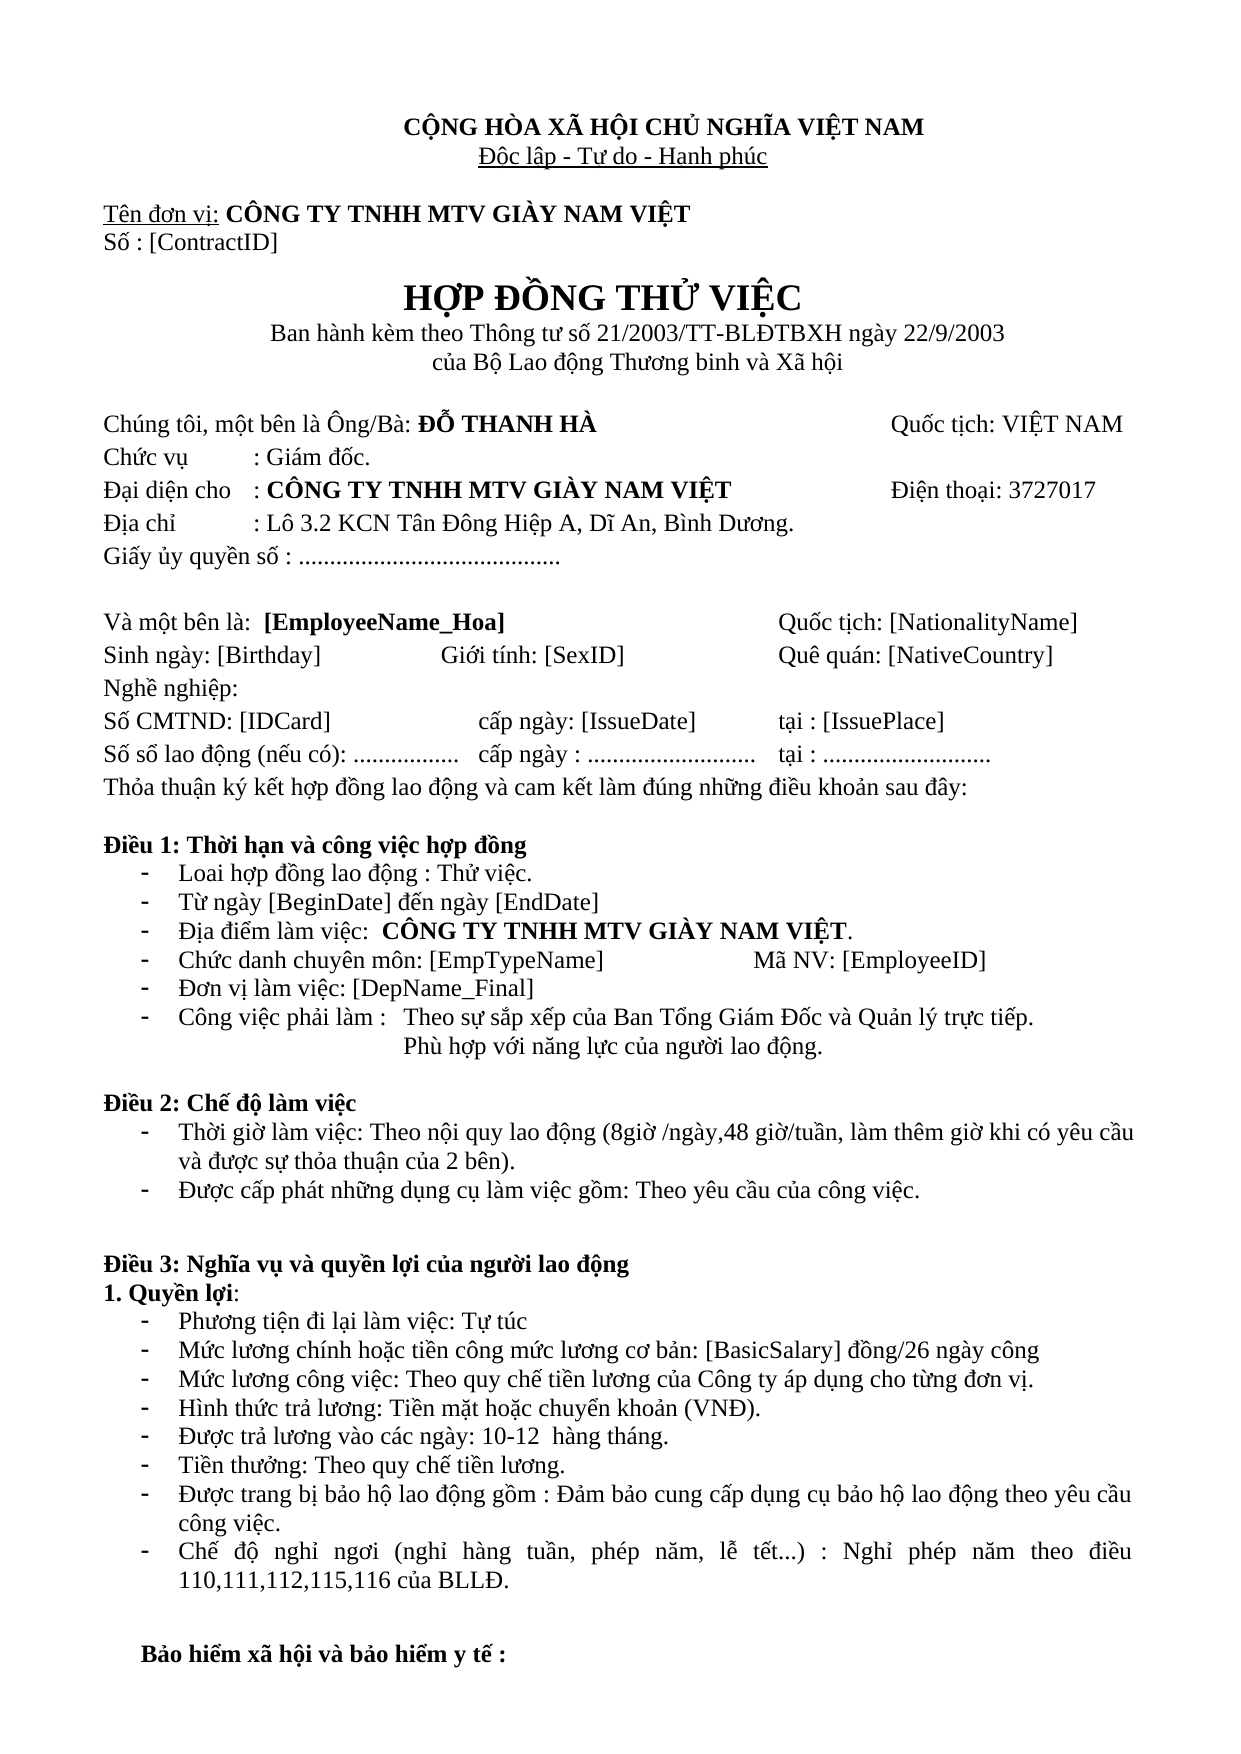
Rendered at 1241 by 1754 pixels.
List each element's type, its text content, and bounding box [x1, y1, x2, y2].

list Loai hợp đồng lao động : Thử việc. [141, 858, 1134, 887]
text HỢP ĐỒNG THỬ VIỆC [328, 275, 1172, 318]
list Được trả lương vào các ngày: 10-12 hàng tháng. [141, 1421, 1134, 1450]
list Đơn vị làm việc: [DepName_Final] [141, 973, 1134, 1002]
text Chức vụ : Giám đốc. [103, 442, 1116, 471]
list Phương tiện đi lại làm việc: Tự túc [141, 1306, 1134, 1335]
text Độc lập - Tự do - Hạnh phúc [403, 141, 1172, 170]
text của Bộ Lao động Thương binh và Xã hội [103, 347, 1172, 376]
text Sinh ngày: [Birthday] Giới tính: [SexID] Quê quán: [NativeCountry] [103, 640, 1134, 669]
list Công việc phải làm : Theo sự sắp xếp của Ban Tổng Giám Đốc và Quản lý trực tiếp. [141, 1002, 1134, 1031]
text Giấy ủy quyền số : .......................................... [103, 541, 1134, 570]
text Điều 1: Thời hạn và công việc hợp đồng [103, 830, 1134, 858]
text Bảo hiểm xã hội và bảo hiểm y tế : [141, 1639, 1134, 1668]
text Chúng tôi, một bên là Ông/Bà: ĐỖ THANH HÀ Quốc tịch: VIỆT NAM [103, 409, 1134, 438]
text Nghề nghiệp: [103, 673, 1134, 702]
list Được trang bị bảo hộ lao động gồm : Đảm bảo cung cấp dụng cụ bảo hộ lao động theo yêu cầu công việc. [141, 1479, 1134, 1536]
list Chức danh chuyên môn: [EmpTypeName] Mã NV: [EmployeeID] [141, 945, 1134, 973]
list Chế độ nghỉ ngơi (nghỉ hàng tuần, phép năm, lễ tết...) : Nghỉ phép năm theo điều 110,111,112,115,116 của BLLĐ. [141, 1536, 1134, 1594]
text Và một bên là: [EmployeeName_Hoa] Quốc tịch: [NationalityName] [103, 607, 1134, 636]
text Địa chỉ : Lô 3.2 KCN Tân Đông Hiệp A, Dĩ An, Bình Dương. [103, 508, 1134, 537]
list Hình thức trả lương: Tiền mặt hoặc chuyển khoản (VNĐ). [141, 1393, 1134, 1421]
text Số CMTND: [IDCard] cấp ngày: [IssueDate] tại : [IssuePlace] [103, 706, 1134, 735]
text Số : [ContractID] [103, 227, 1172, 256]
text 1. Quyền lợi: [103, 1278, 1134, 1306]
text CỘNG HÒA XÃ HỘI CHỦ NGHĨA VIỆT NAM [328, 112, 1172, 141]
text Điều 2: Chế độ làm việc [103, 1088, 1134, 1117]
list Tiền thưởng: Theo quy chế tiền lương. [141, 1450, 1134, 1479]
list Được cấp phát những dụng cụ làm việc gồm: Theo yêu cầu của công việc. [141, 1175, 1134, 1203]
text Đại diện cho : CÔNG TY TNHH MTV GIÀY NAM VIỆT Điện thoại: 3727017 [103, 475, 1134, 504]
text Thỏa thuận ký kết hợp đồng lao động và cam kết làm đúng những điều khoản sau đây: [103, 772, 1134, 801]
text Phù hợp với năng lực của người lao động. [103, 1031, 1134, 1060]
list Thời giờ làm việc: Theo nội quy lao động (8giờ /ngày,48 giờ/tuần, làm thêm giờ khi có yêu cầu và được sự thỏa thuận của 2 bên). [141, 1117, 1134, 1175]
list Mức lương công việc: Theo quy chế tiền lương của Công ty áp dụng cho từng đơn vị. [141, 1364, 1134, 1393]
list Địa điểm làm việc: CÔNG TY TNHH MTV GIÀY NAM VIỆT. [141, 916, 1134, 945]
text Điều 3: Nghĩa vụ và quyền lợi của người lao động [103, 1249, 1134, 1278]
list Từ ngày [BeginDate] đến ngày [EndDate] [141, 887, 1134, 916]
list Mức lương chính hoặc tiền công mức lương cơ bản: [BasicSalary] đồng/26 ngày công [141, 1335, 1134, 1364]
text Ban hành kèm theo Thông tư số 21/2003/TT-BLĐTBXH ngày 22/9/2003 [103, 318, 1172, 347]
text Số sổ lao động (nếu có): ................. cấp ngày : ........................... tại : ........................... [103, 739, 1134, 768]
text Tên đơn vị: CÔNG TY TNHH MTV GIÀY NAM VIỆT [103, 199, 1172, 227]
